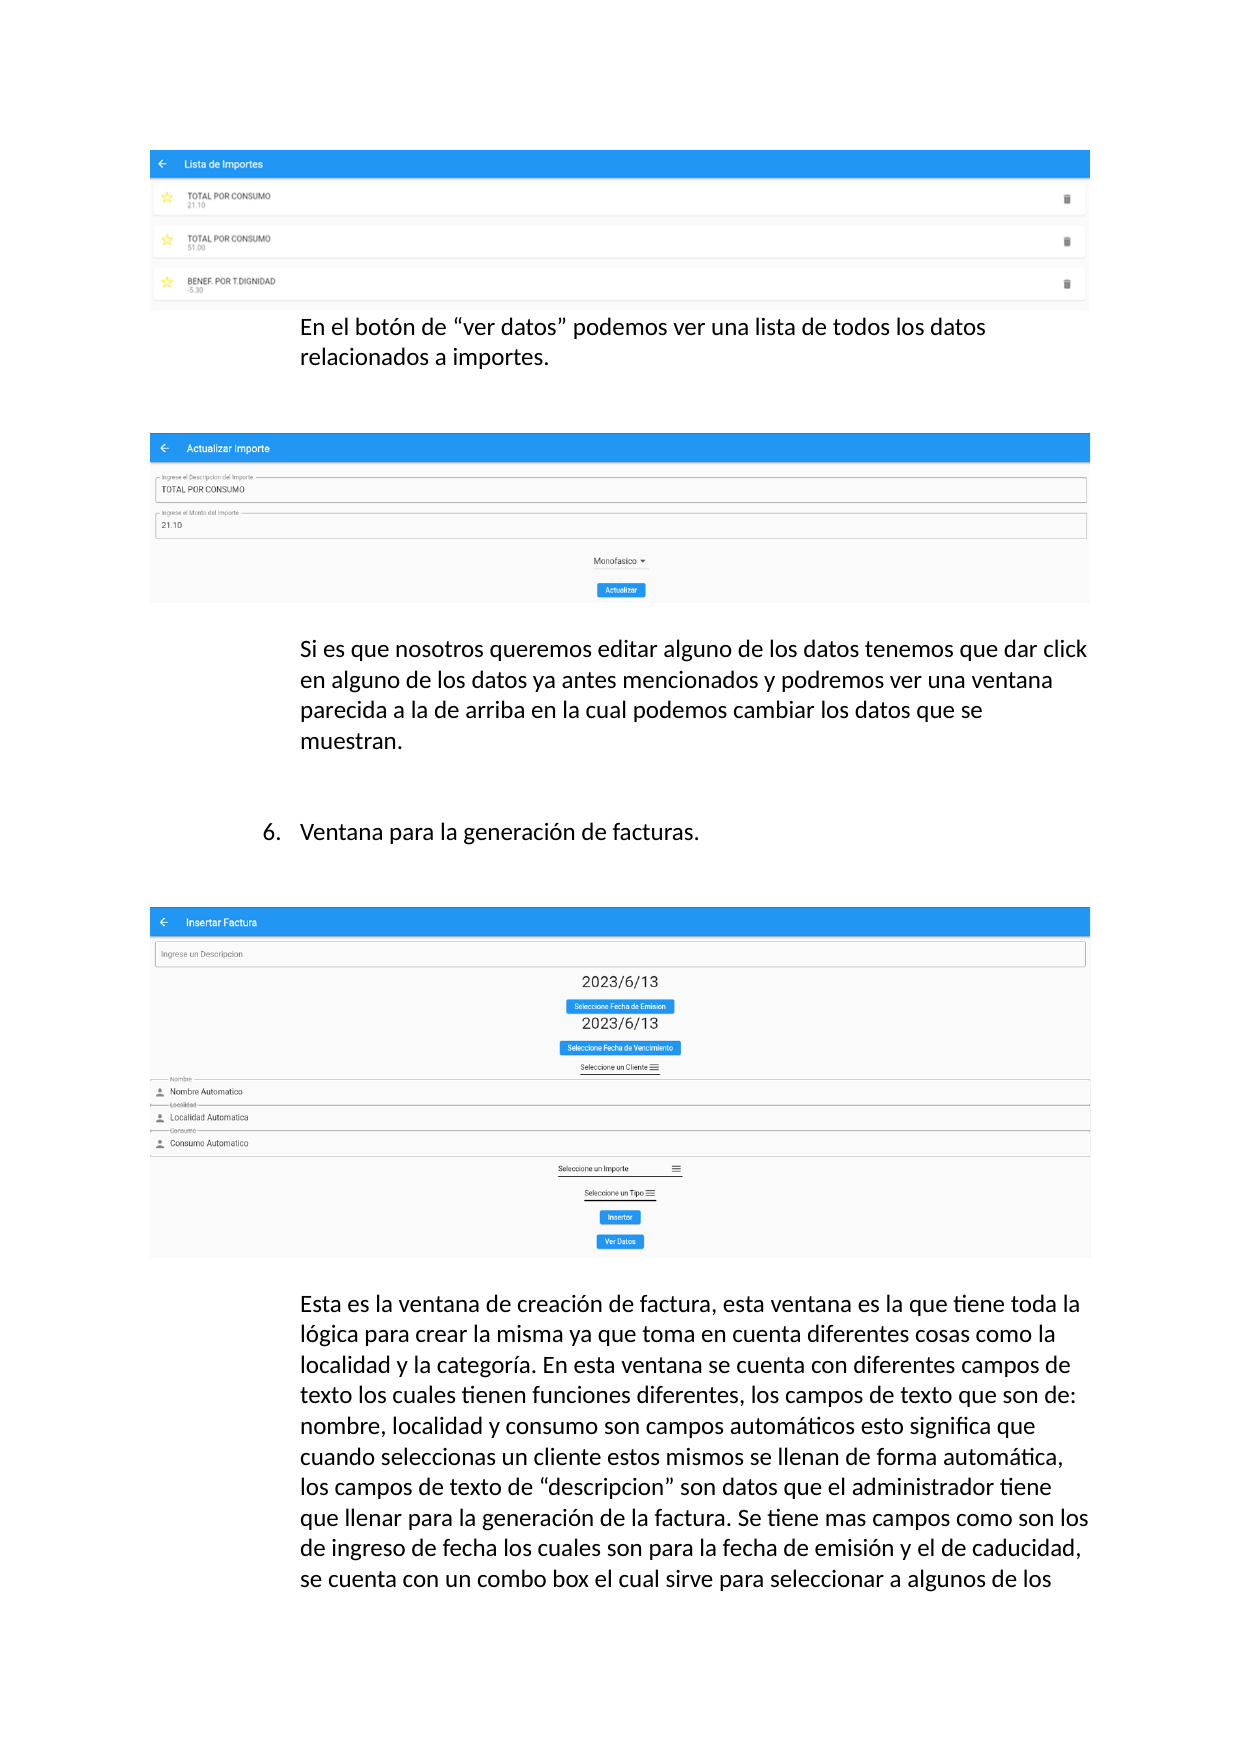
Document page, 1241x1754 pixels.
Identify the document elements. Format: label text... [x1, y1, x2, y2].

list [300, 1288, 1090, 1593]
list Ventana para la generación de facturas. [262, 816, 1090, 847]
picture [150, 150, 1090, 311]
list En el botón de “ver datos” podemos ver una lista de todos los datos relacionados a importes. [300, 311, 1090, 372]
picture [150, 907, 1091, 1258]
picture [150, 433, 1091, 603]
list Si es que nosotros queremos editar alguno de los datos tenemos que dar click en alguno de los datos ya antes mencionados y podremos ver una ventana parecida a la de arriba en la cual podemos cambiar los datos que se muestran. [300, 633, 1090, 755]
